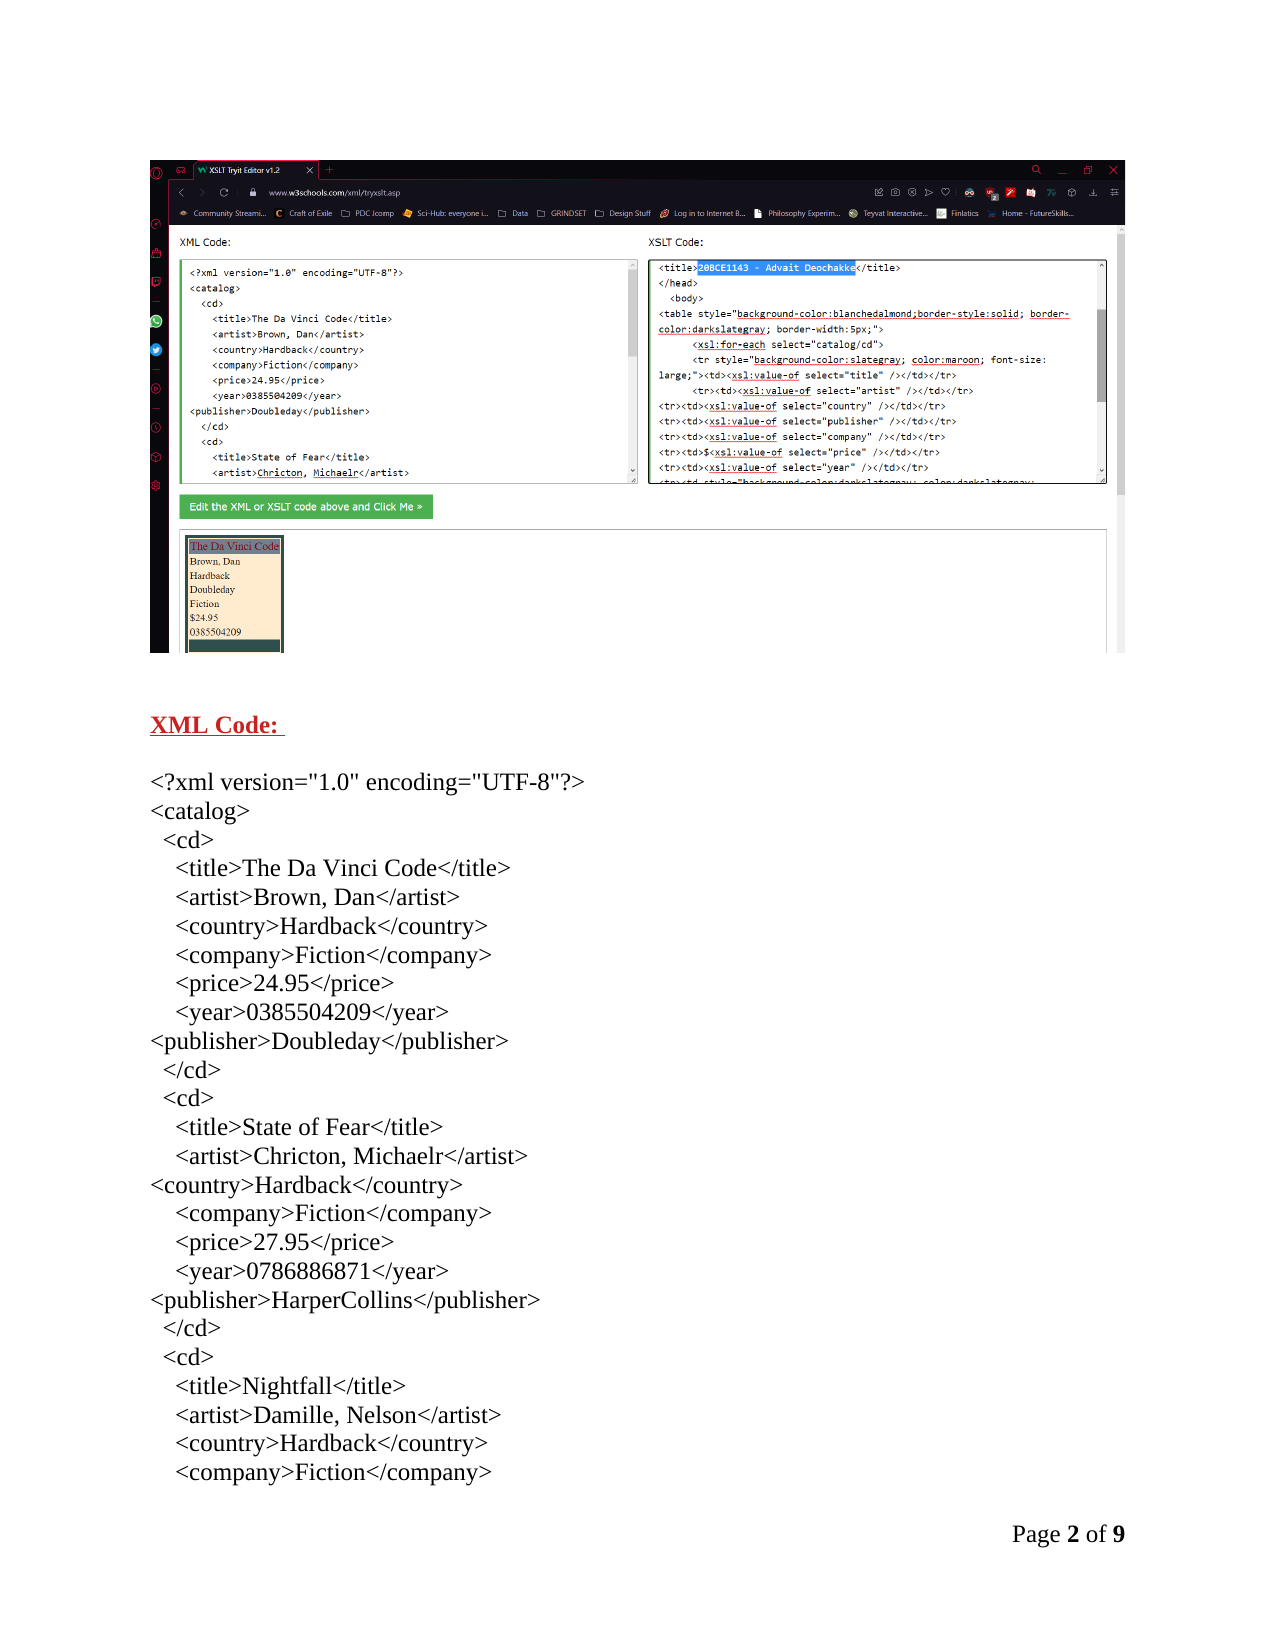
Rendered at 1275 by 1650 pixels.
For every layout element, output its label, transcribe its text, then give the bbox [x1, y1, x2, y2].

text <title>Nightfall</title> [150, 1371, 1125, 1400]
text <publisher>HarperCollins</publisher> [150, 1285, 1125, 1313]
text <company>Fiction</company> [150, 1457, 1125, 1486]
text </cd> [150, 1055, 1125, 1083]
text <country>Hardback</country> [150, 1428, 1125, 1457]
text <price>27.95</price> [150, 1227, 1125, 1256]
text <company>Fiction</company> [150, 940, 1125, 968]
text <country>Hardback</country> [150, 1170, 1125, 1198]
text </cd> [150, 1313, 1125, 1342]
text <artist>Damille, Nelson</artist> [150, 1400, 1125, 1428]
text <artist>Brown, Dan</artist> [150, 882, 1125, 911]
text <title>The Da Vinci Code</title> [150, 853, 1125, 882]
text <country>Hardback</country> [150, 911, 1125, 940]
text <?xml version="1.0" encoding="UTF-8"?> [150, 767, 1125, 796]
text <publisher>Doubleday</publisher> [150, 1026, 1125, 1055]
text <catalog> [150, 796, 1125, 825]
text <year>0385504209</year> [150, 997, 1125, 1026]
text <artist>Chricton, Michaelr</artist> [150, 1141, 1125, 1170]
text <title>State of Fear</title> [150, 1112, 1125, 1141]
picture [150, 160, 1125, 653]
text <cd> [150, 825, 1125, 853]
text <cd> [150, 1342, 1125, 1371]
text <cd> [150, 1083, 1125, 1112]
text <price>24.95</price> [150, 968, 1125, 997]
text <year>0786886871</year> [150, 1256, 1125, 1285]
text XML Code: [150, 710, 1125, 738]
text <company>Fiction</company> [150, 1198, 1125, 1227]
